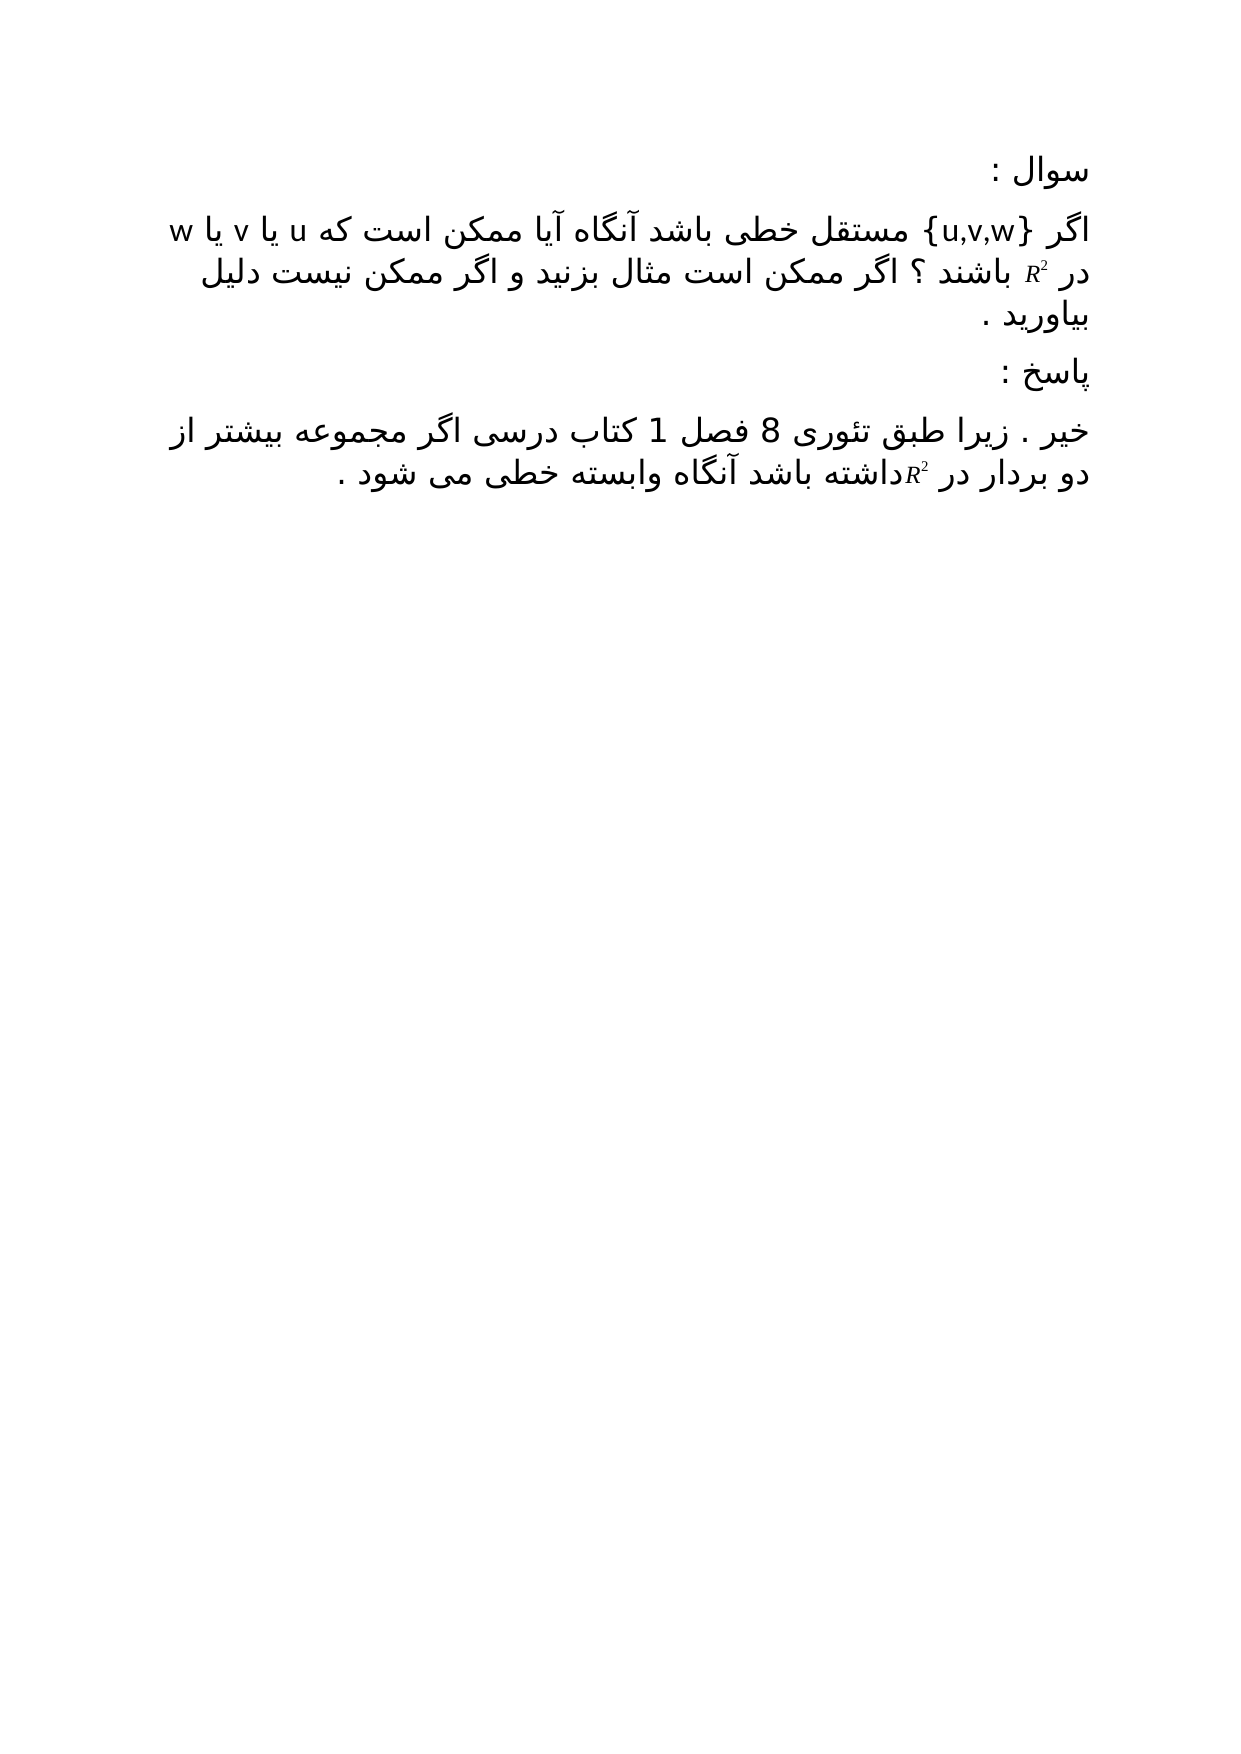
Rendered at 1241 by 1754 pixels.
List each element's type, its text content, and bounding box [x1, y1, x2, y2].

text پاسخ : [150, 353, 1090, 392]
text سوال : [150, 150, 1090, 189]
text خیر . زیرا طبق تئوری 8 فصل 1 کتاب درسی اگر مجموعه بیشتر از دو بردار در داشته باشد آنگاه وابسته خطی می شود . [150, 411, 1090, 492]
text اگر {u,v,w} مستقل خطی باشد آنگاه آیا ممکن است که u یا v یا w در باشند ؟ اگر ممکن است مثال بزنید و اگر ممکن نیست دلیل بیاورید . [150, 208, 1090, 333]
